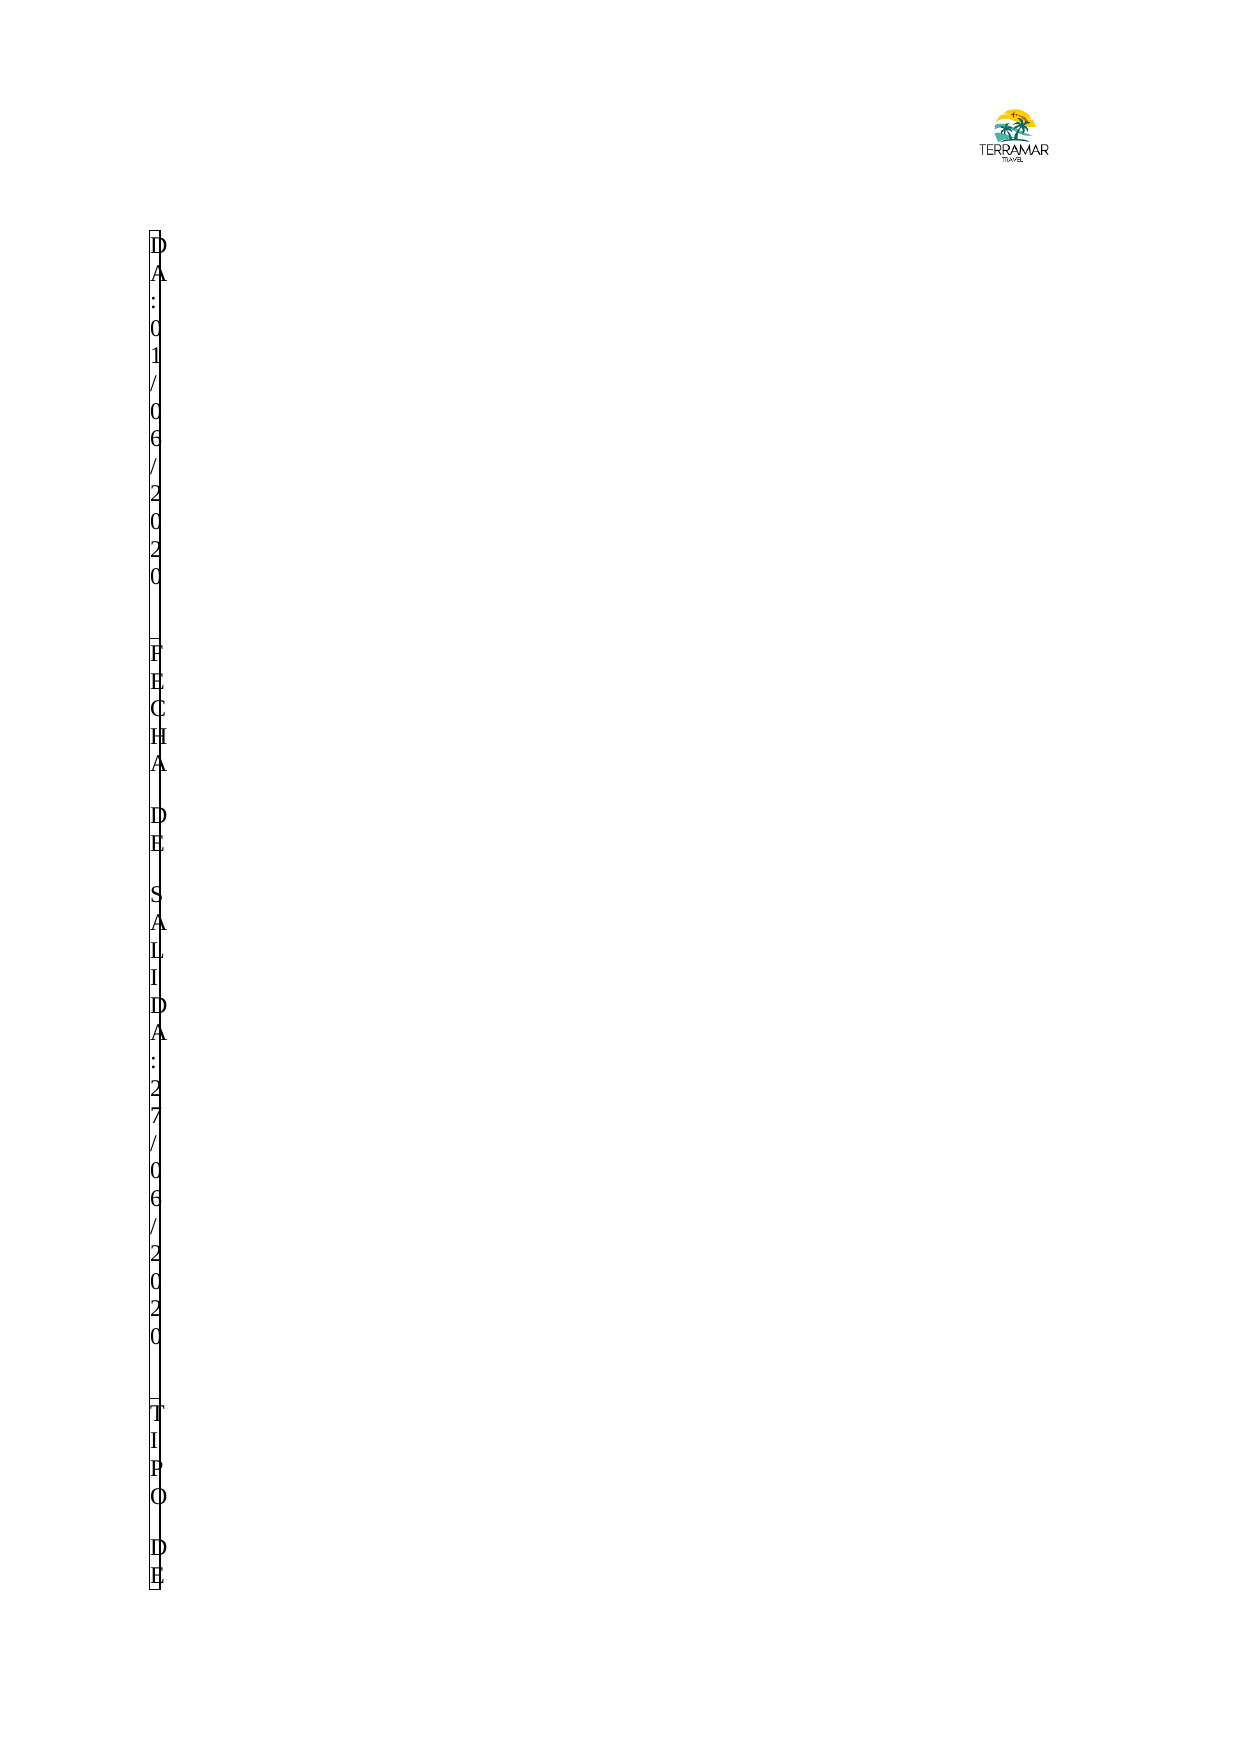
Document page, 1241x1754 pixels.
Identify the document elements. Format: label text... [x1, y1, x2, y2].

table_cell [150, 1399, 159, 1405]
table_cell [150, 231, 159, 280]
picture [934, 73, 1091, 230]
